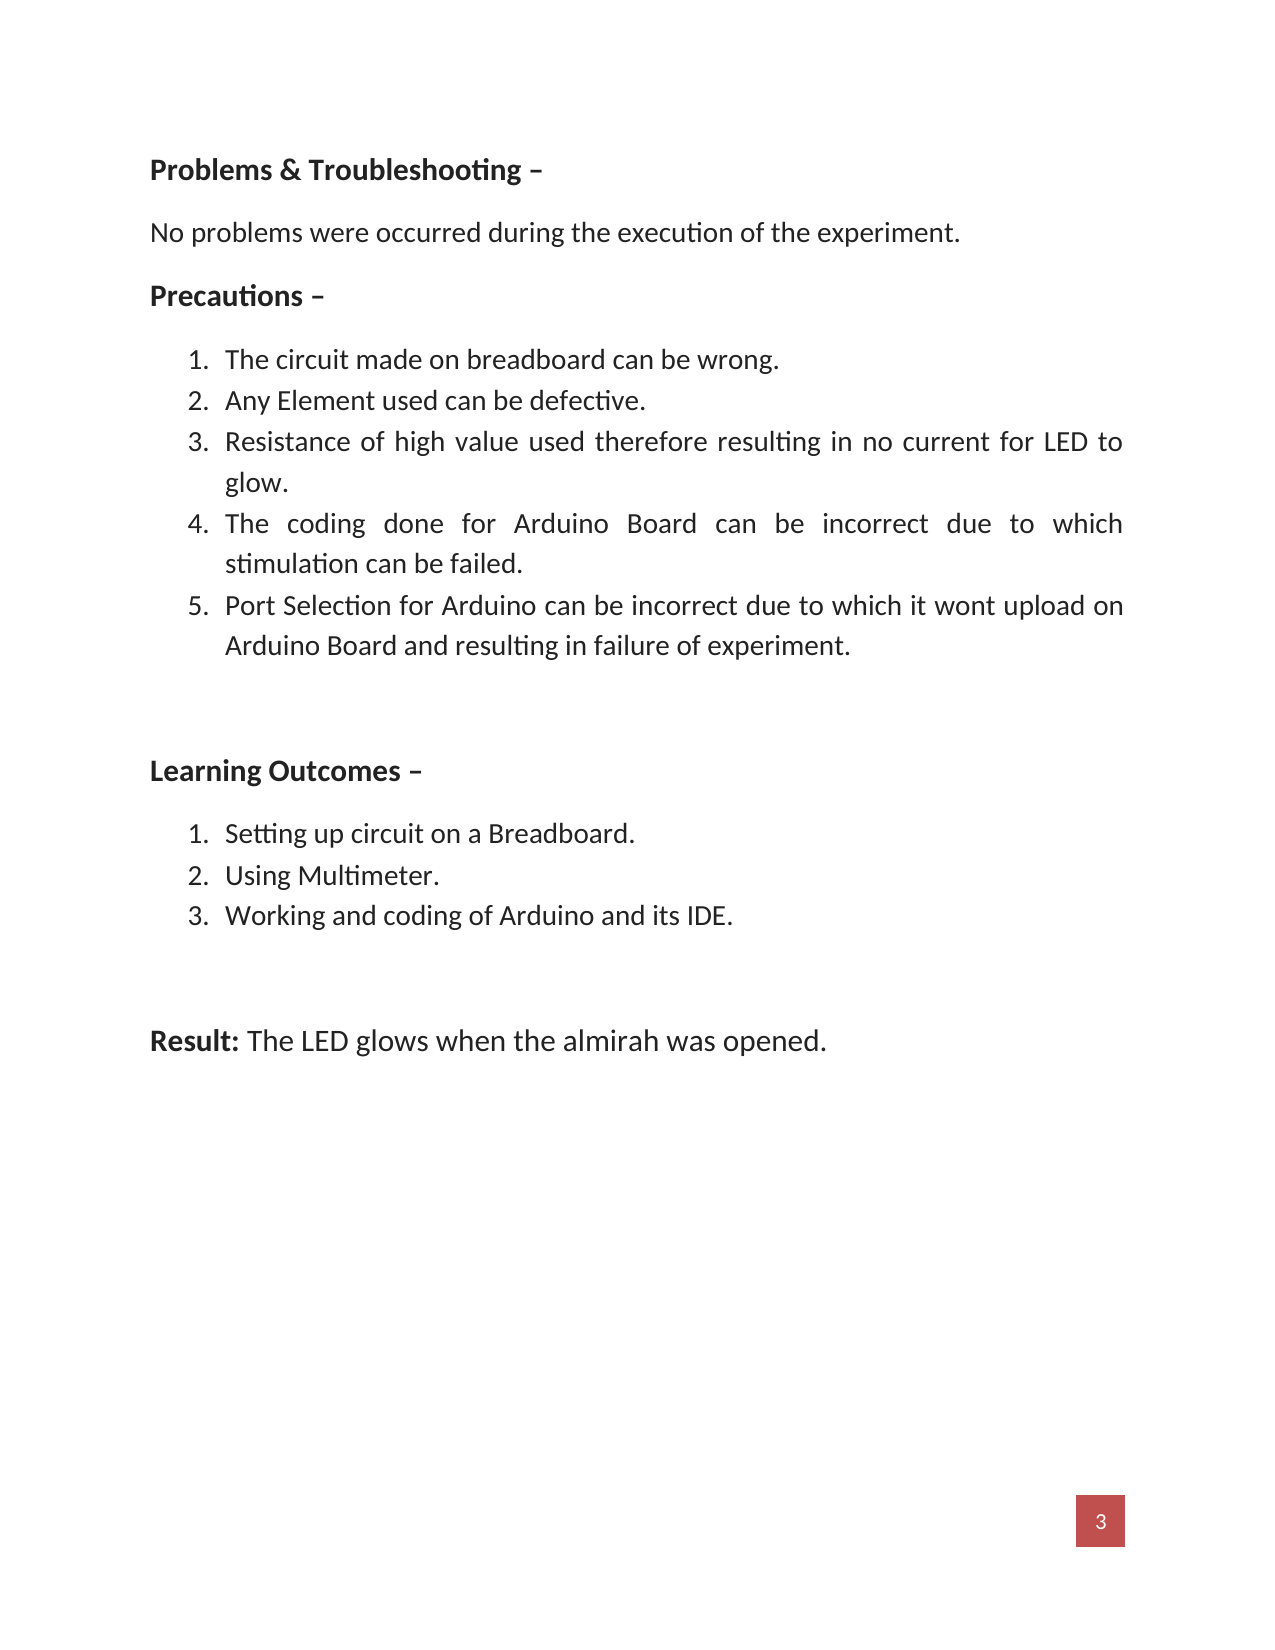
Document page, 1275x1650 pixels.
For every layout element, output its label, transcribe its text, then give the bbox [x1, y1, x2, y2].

list Resistance of high value used therefore resulting in no current for LED to glow. [187, 423, 1125, 499]
list Port Selection for Arduino can be incorrect due to which it wont upload on Arduino Board and resulting in failure of experiment. [187, 587, 1125, 663]
text Learning Outcomes – [150, 751, 1125, 789]
text Precautions – [150, 276, 1125, 314]
list The coding done for Arduino Board can be incorrect due to which stimulation can be failed. [187, 505, 1125, 581]
list Setting up circuit on a Breadboard. [187, 816, 1125, 851]
list The circuit made on breadboard can be wrong. [187, 341, 1125, 377]
list Using Multimeter. [187, 857, 1125, 892]
list Working and coding of Arduino and its IDE. [187, 897, 1125, 933]
list Any Element used can be defective. [187, 382, 1125, 417]
text Problems & Troubleshooting – [150, 150, 1125, 188]
text Result: The LED glows when the almirah was opened. [150, 1021, 1125, 1059]
text No problems were occurred during the execution of the experiment. [150, 214, 1125, 250]
